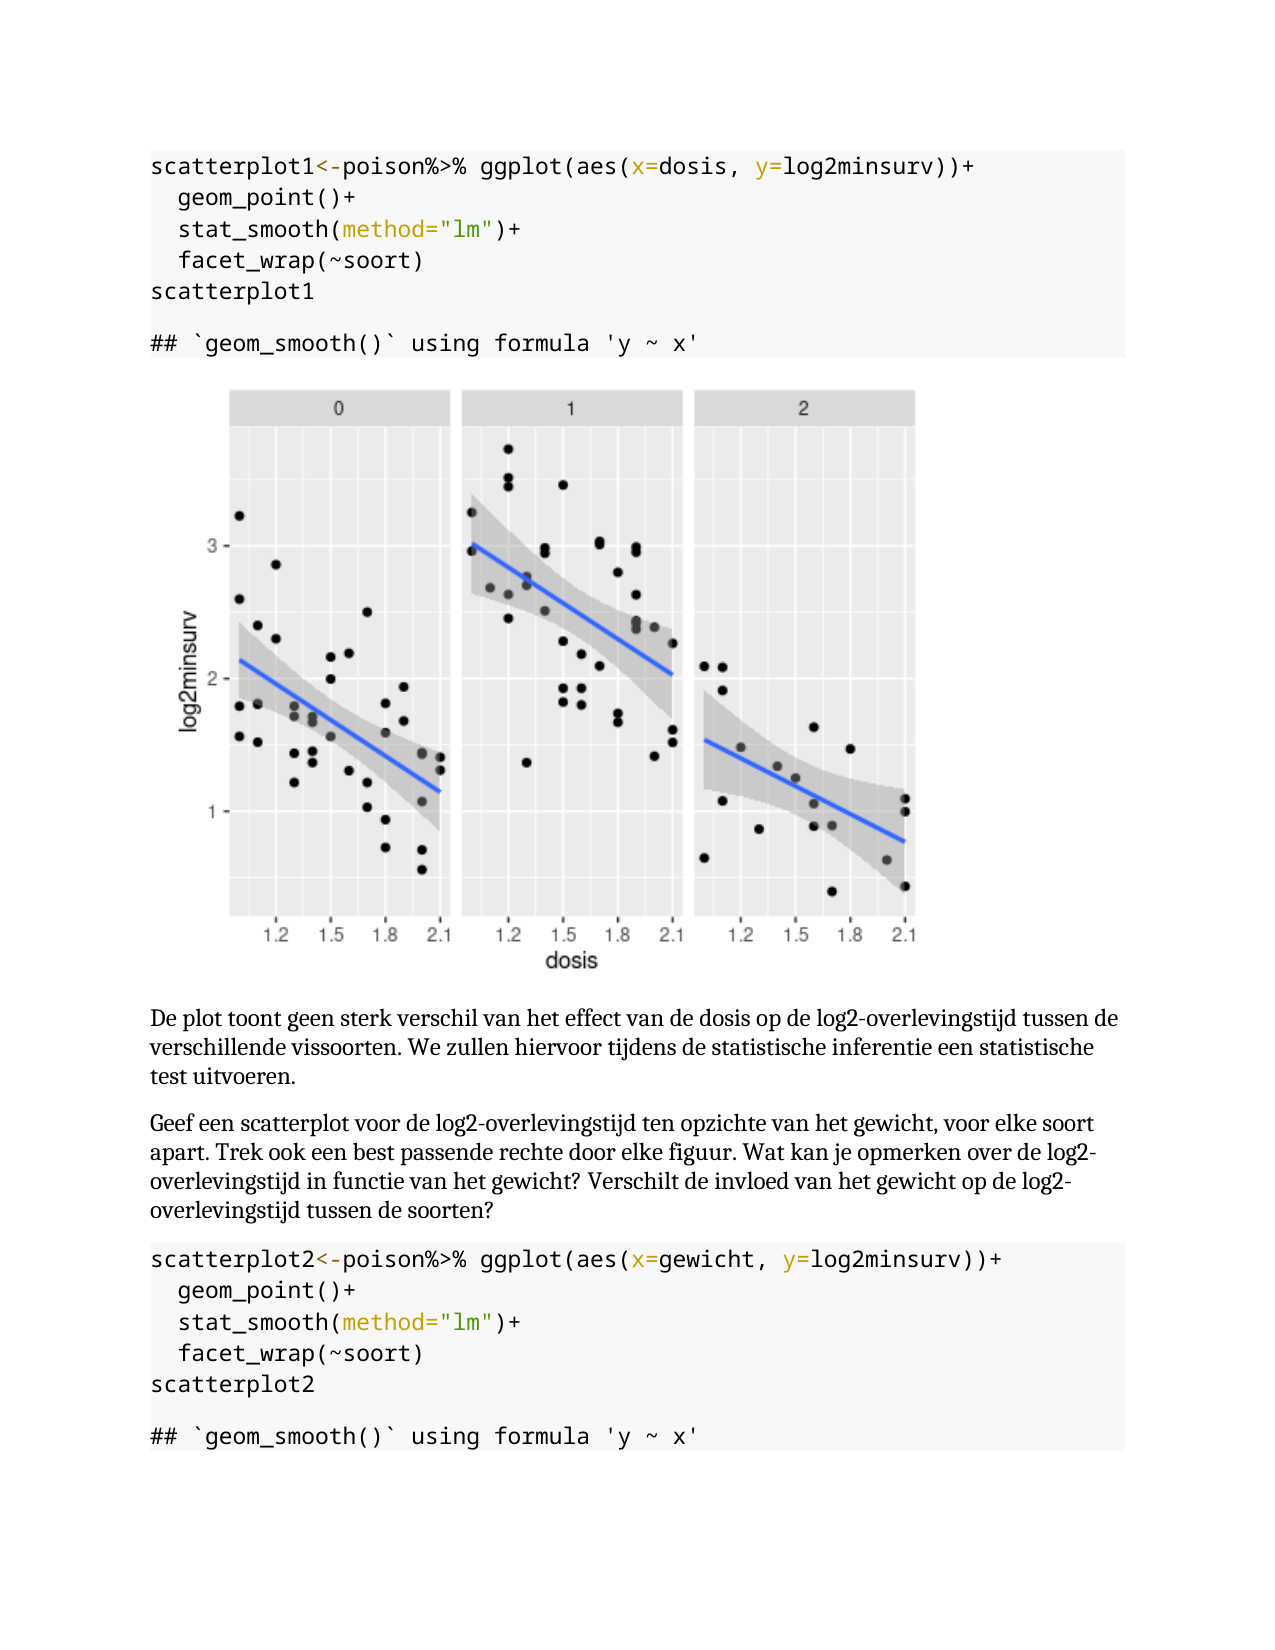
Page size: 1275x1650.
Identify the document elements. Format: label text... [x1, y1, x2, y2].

text De plot toont geen sterk verschil van het effect van de dosis op de log2-overlevingstijd tussen de verschillende vissoorten. We zullen hiervoor tijdens de statistische inferentie een statistische test uitvoeren. [150, 1004, 1125, 1091]
text Geef een scatterplot voor de log2-overlevingstijd ten opzichte van het gewicht, voor elke soort apart. Trek ook een best passende rechte door elke figuur. Wat kan je opmerken over de log2-overlevingstijd in functie van het gewicht? Verschilt de invloed van het gewicht op de log2-overlevingstijd tussen de soorten? [150, 1109, 1125, 1224]
text scatterplot2<-poison%>% ggplot(aes(x=gewicht, y=log2minsurv))+ geom_point()+ stat_smooth(method="lm")+ facet_wrap(~soort) scatterplot2 [315, 1243, 1125, 1399]
text scatterplot1<-poison%>% ggplot(aes(x=dosis, y=log2minsurv))+ geom_point()+ stat_smooth(method="lm")+ facet_wrap(~soort) scatterplot1 [150, 150, 1125, 306]
picture [168, 379, 927, 986]
text ## `geom_smooth()` using formula 'y ~ x' [150, 1420, 1125, 1451]
text ## `geom_smooth()` using formula 'y ~ x' [150, 327, 1125, 358]
